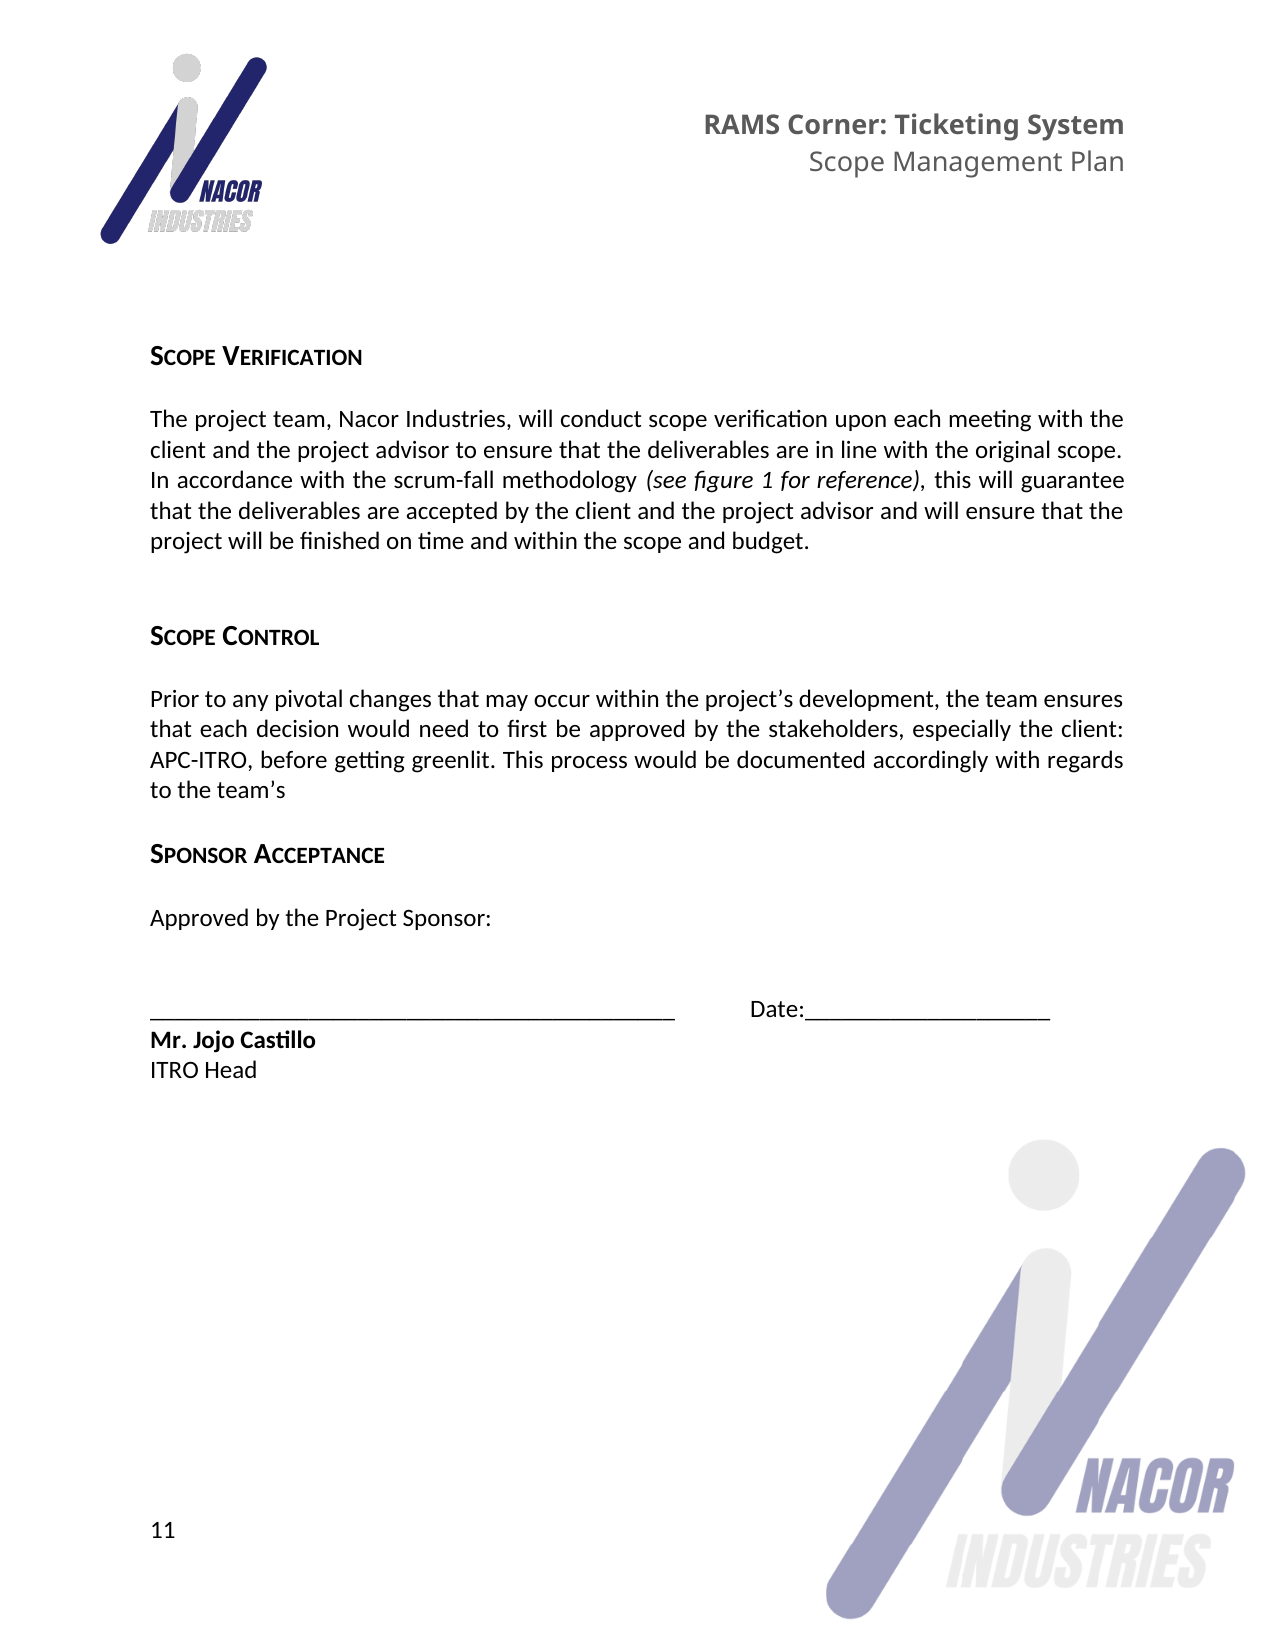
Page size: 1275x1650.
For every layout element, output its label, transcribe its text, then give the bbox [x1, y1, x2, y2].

text Date: [150, 993, 1125, 1024]
text Mr. Jojo Castillo [150, 1024, 1125, 1054]
text ITRO Head [150, 1054, 1125, 1085]
text The project team, Nacor Industries, will conduct scope verification upon each meeting with the client and the project advisor to ensure that the deliverables are in line with the original scope. In accordance with the scrum-fall methodology (see figure 1 for reference), this will guarantee that the deliverables are accepted by the client and the project advisor and will ensure that the project will be finished on time and within the scope and budget. [150, 403, 1125, 556]
text Approved by the Project Sponsor: [150, 902, 1125, 932]
text Prior to any pivotal changes that may occur within the project’s development, the team ensures that each decision would need to first be approved by the stakeholders, especially the client: APC-ITRO, before getting greenlit. This process would be documented accordingly with regards to the team’s [150, 683, 1125, 805]
subtitle Scope Verification [150, 337, 1125, 373]
subtitle Sponsor Acceptance [150, 836, 1125, 871]
picture [84, 37, 295, 271]
picture [738, 1092, 1275, 1650]
subtitle Scope Control [150, 617, 1125, 652]
